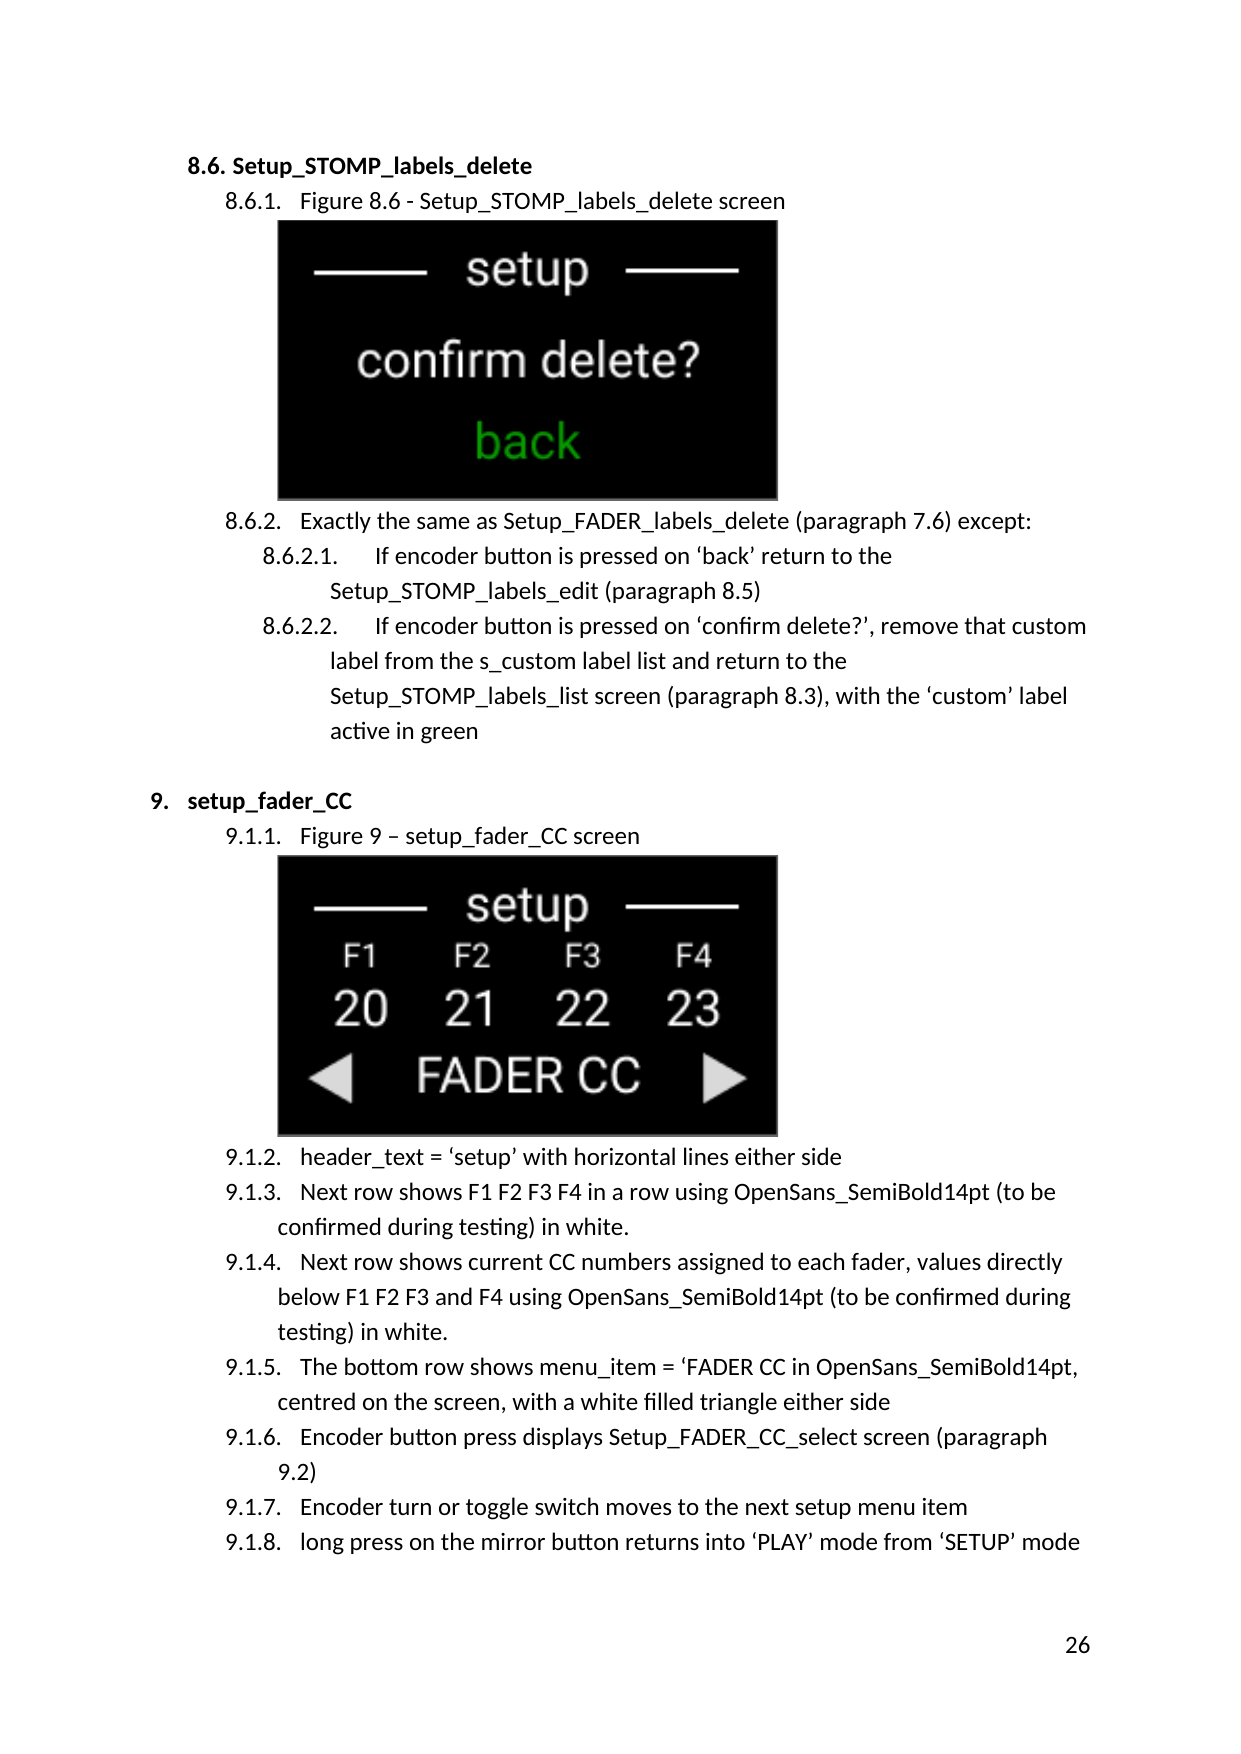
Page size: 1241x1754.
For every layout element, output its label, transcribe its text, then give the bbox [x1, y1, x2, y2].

picture [277, 220, 779, 501]
list The bottom row shows menu_item = ‘FADER CC in OpenSans_SemiBold14pt, centred on the screen, with a white filled triangle either side [225, 1351, 1090, 1416]
list Encoder button press displays Setup_FADER_CC_select screen (paragraph 9.2) [225, 1421, 1090, 1486]
list Next row shows current CC numbers assigned to each fader, values directly below F1 F2 F3 and F4 using OpenSans_SemiBold14pt (to be confirmed during testing) in white. [225, 1246, 1090, 1346]
list If encoder button is pressed on ‘back’ return to the Setup_STOMP_labels_edit (paragraph 8.5) [262, 540, 1090, 606]
picture [277, 855, 779, 1137]
list Setup_STOMP_labels_delete [187, 150, 1090, 181]
list Encoder turn or toggle switch moves to the next setup menu item [225, 1491, 1090, 1521]
list If encoder button is pressed on ‘confirm delete?’, remove that custom label from the s_custom label list and return to the Setup_STOMP_labels_list screen (paragraph 8.3), with the ‘custom’ label active in green [262, 610, 1090, 746]
list setup_fader_CC [150, 785, 1090, 816]
list Exactly the same as Setup_FADER_labels_delete (paragraph 7.6) except: [225, 505, 1090, 536]
list Next row shows F1 F2 F3 F4 in a row using OpenSans_SemiBold14pt (to be confirmed during testing) in white. [225, 1176, 1090, 1241]
list header_text = ‘setup’ with horizontal lines either side [225, 1141, 1090, 1171]
list long press on the mirror button returns into ‘PLAY’ mode from ‘SETUP’ mode [225, 1526, 1090, 1556]
